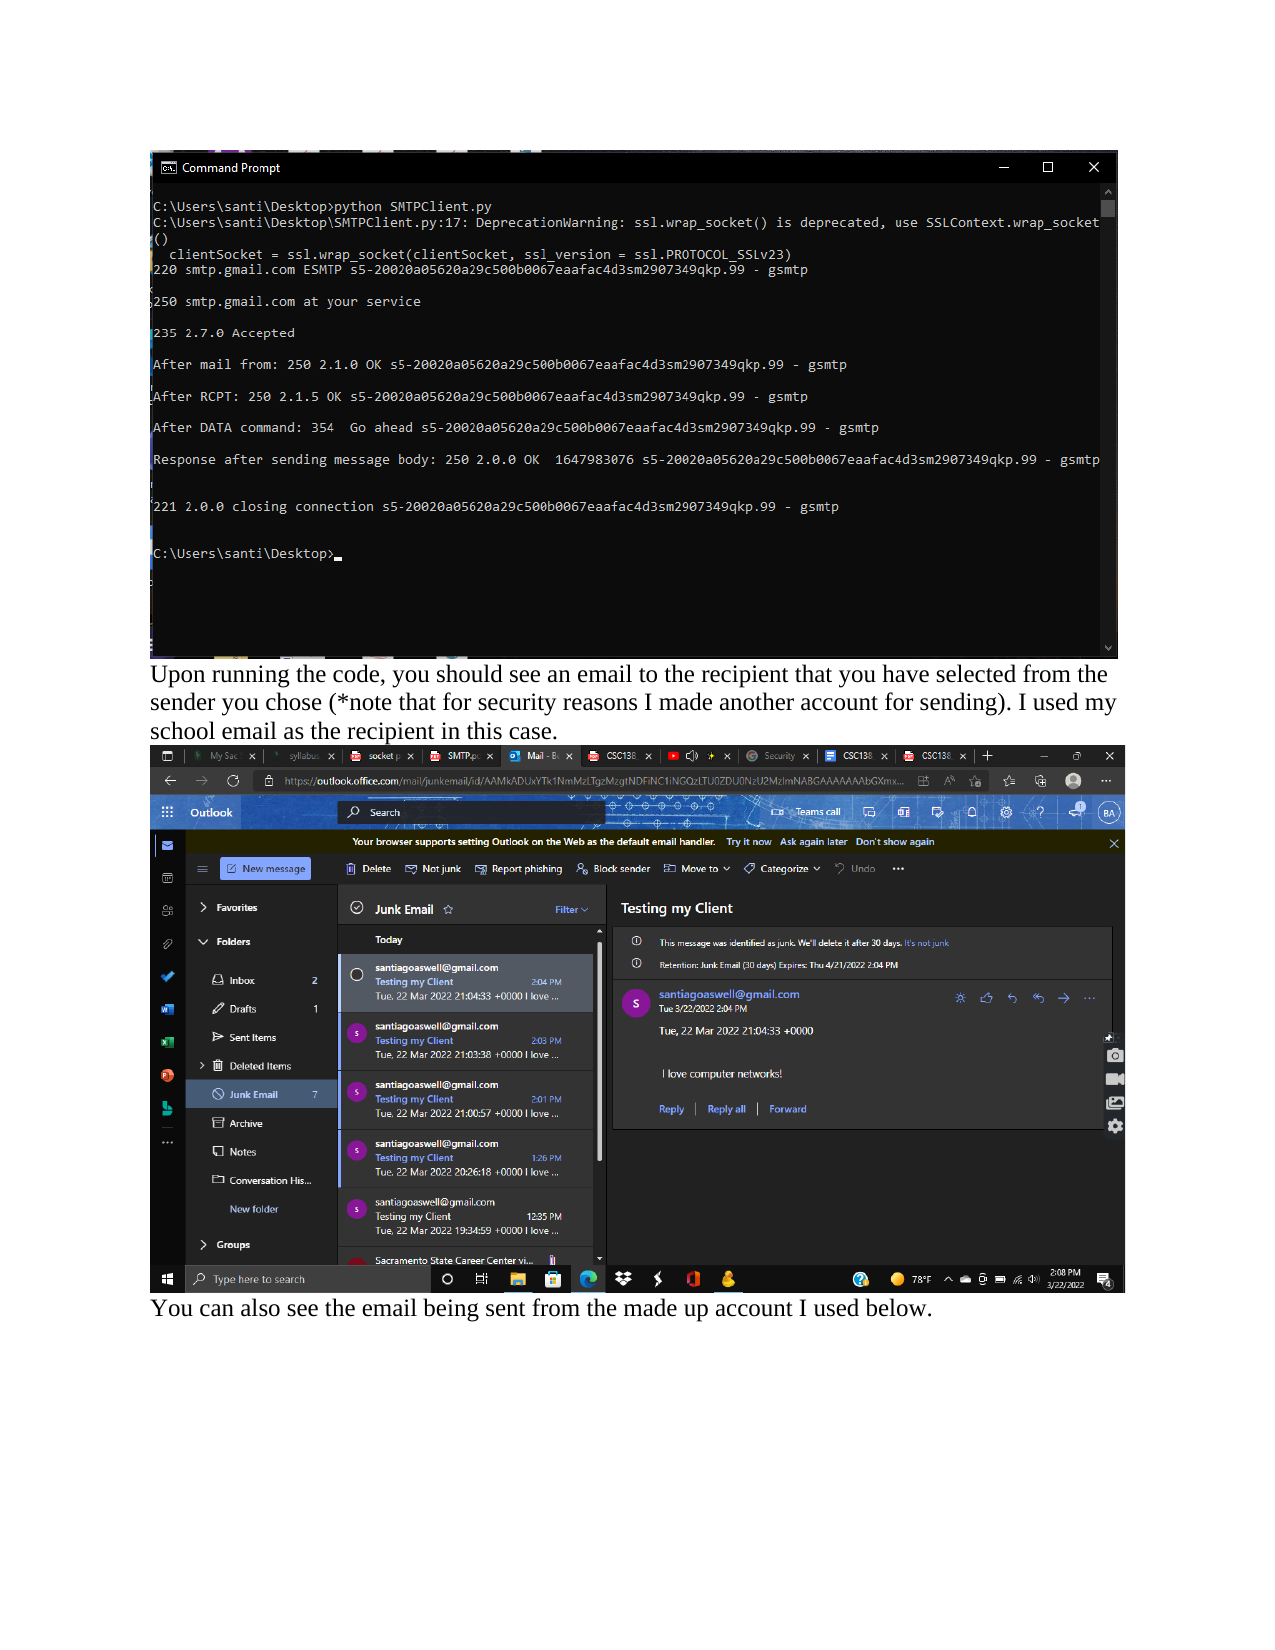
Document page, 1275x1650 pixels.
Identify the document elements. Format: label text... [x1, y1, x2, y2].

text Upon running the code, you should see an email to the recipient that you have selected from the sender you chose (*note that for security reasons I made another account for sending). I used my school email as the recipient in this case. [150, 659, 1125, 745]
text You can also see the email being sent from the made up account I used below. [150, 1293, 1125, 1322]
picture [150, 745, 1125, 1293]
picture [150, 150, 1118, 659]
